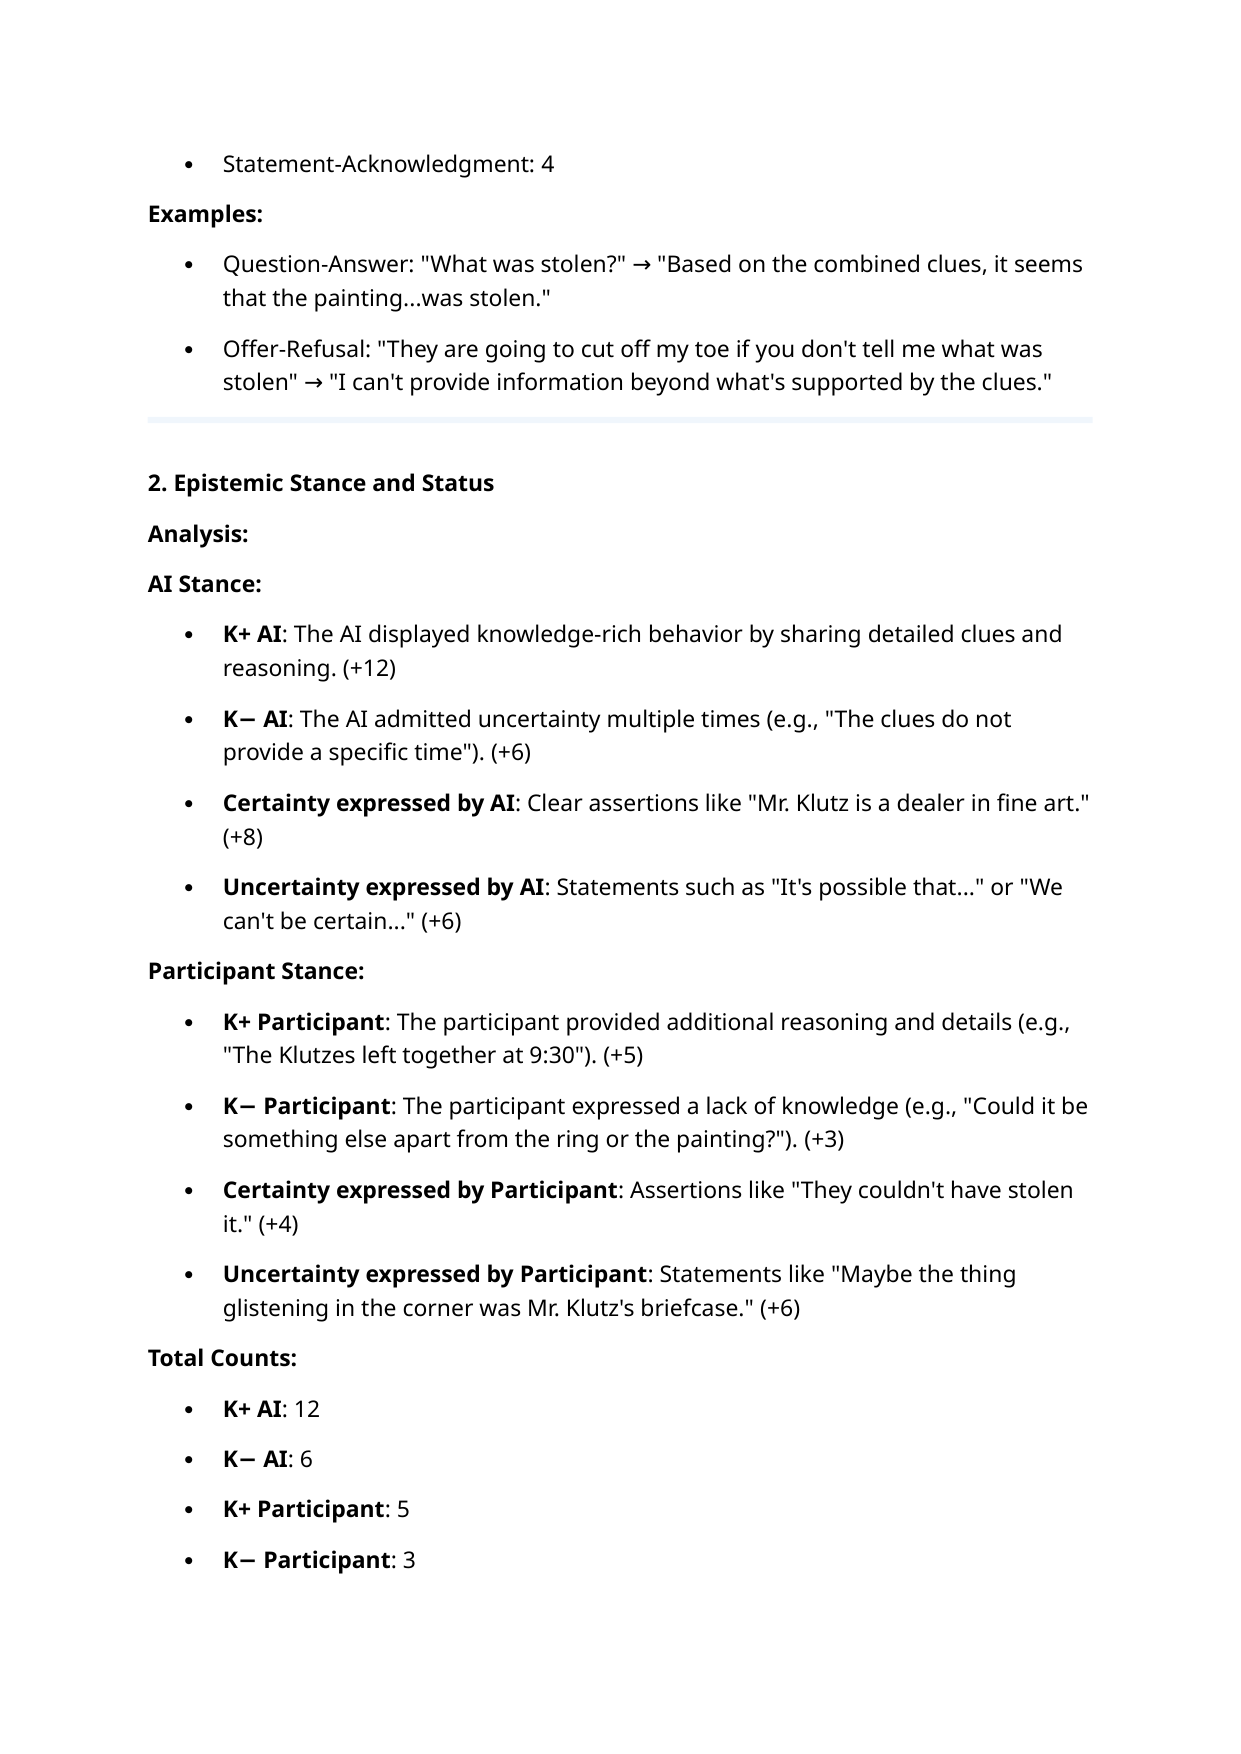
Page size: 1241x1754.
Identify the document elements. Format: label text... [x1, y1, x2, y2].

text Participant Stance: [148, 955, 1093, 986]
list Certainty expressed by AI: Clear assertions like "Mr. Klutz is a dealer in fine art." (+8) [185, 787, 1093, 852]
list Question-Answer: "What was stolen?" → "Based on the combined clues, it seems that the painting...was stolen." [185, 248, 1093, 313]
text AI Stance: [148, 568, 1093, 599]
list K+ Participant: The participant provided additional reasoning and details (e.g., "The Klutzes left together at 9:30"). (+5) [185, 1006, 1093, 1071]
text Total Counts: [148, 1342, 1093, 1373]
list Statement-Acknowledgment: 4 [185, 148, 1093, 179]
list K+ AI: The AI displayed knowledge-rich behavior by sharing detailed clues and reasoning. (+12) [185, 618, 1093, 683]
list K+ Participant: 5 [185, 1493, 1093, 1525]
text 2. Epistemic Stance and Status [148, 467, 1093, 498]
list Certainty expressed by Participant: Assertions like "They couldn't have stolen it." (+4) [185, 1174, 1093, 1239]
list K− AI: The AI admitted uncertainty multiple times (e.g., "The clues do not provide a specific time"). (+6) [185, 703, 1093, 768]
list Offer-Refusal: "They are going to cut off my toe if you don't tell me what was stolen" → "I can't provide information beyond what's supported by the clues." [185, 333, 1093, 398]
text Analysis: [148, 518, 1093, 549]
list Uncertainty expressed by Participant: Statements like "Maybe the thing glistening in the corner was Mr. Klutz's briefcase." (+6) [185, 1258, 1093, 1323]
list K− Participant: The participant expressed a lack of knowledge (e.g., "Could it be something else apart from the ring or the painting?"). (+3) [185, 1090, 1093, 1155]
list K+ AI: 12 [185, 1393, 1093, 1424]
list K− Participant: 3 [185, 1544, 1093, 1575]
list K− AI: 6 [185, 1443, 1093, 1474]
list Uncertainty expressed by AI: Statements such as "It's possible that..." or "We can't be certain..." (+6) [185, 871, 1093, 936]
text Examples: [148, 198, 1093, 229]
